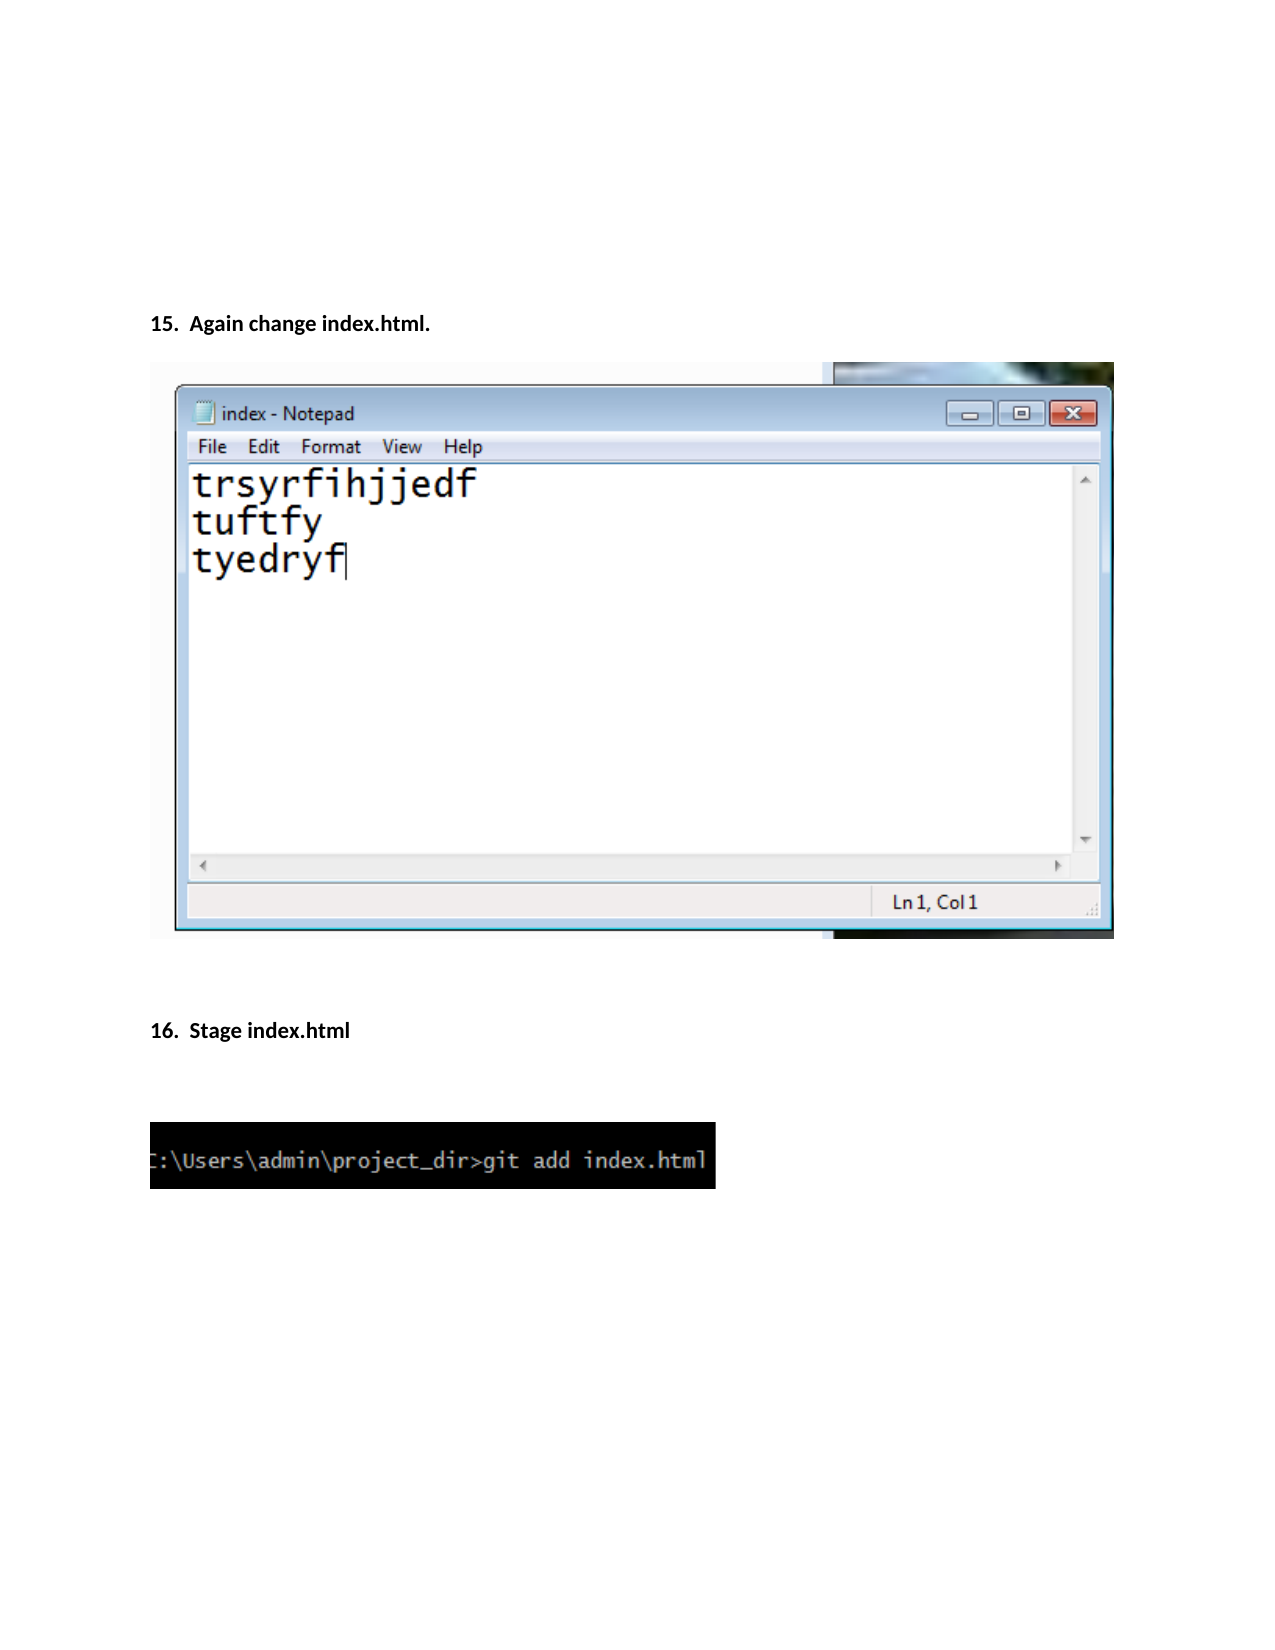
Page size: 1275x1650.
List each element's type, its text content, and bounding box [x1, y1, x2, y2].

picture [150, 362, 1114, 939]
text 15. Again change index.html. [150, 309, 1125, 337]
text 16. Stage index.html [150, 1017, 1125, 1045]
picture [150, 1122, 716, 1189]
